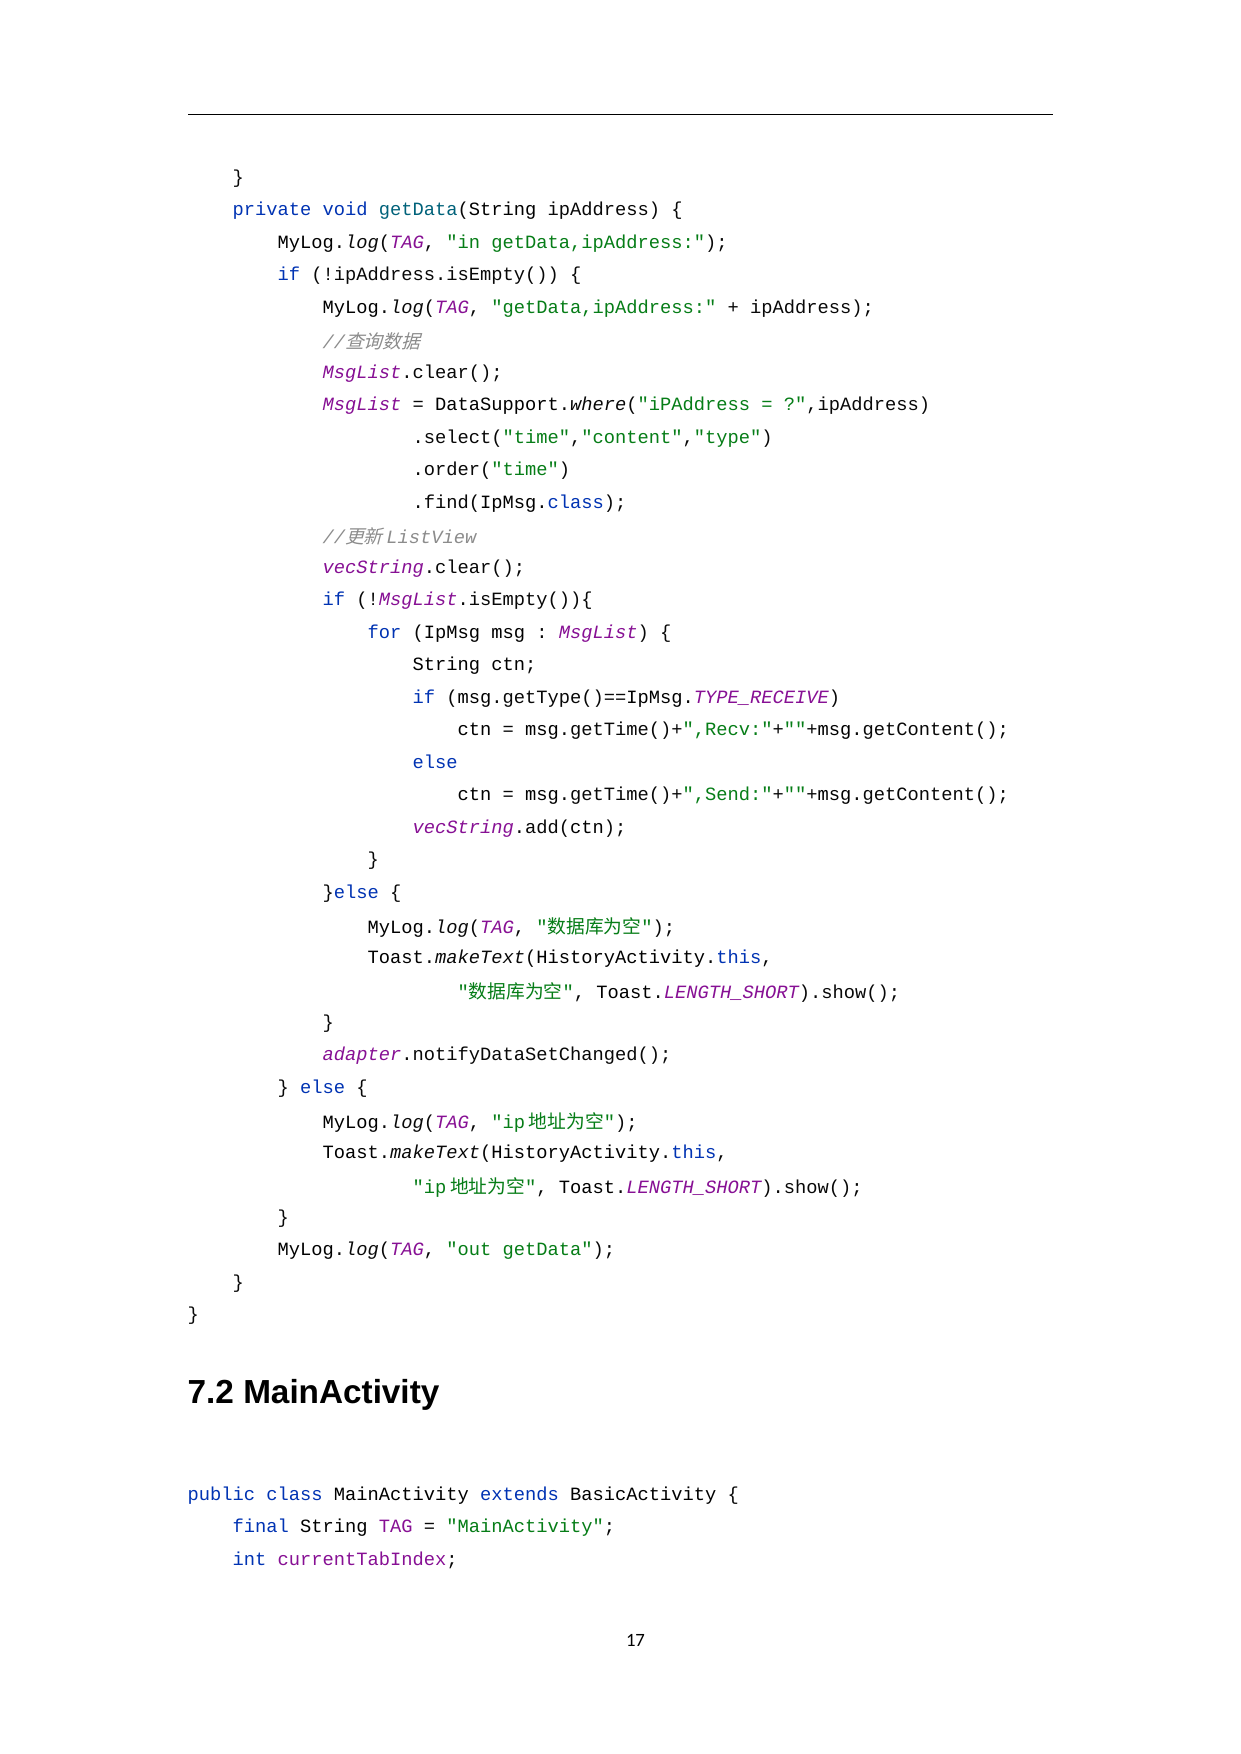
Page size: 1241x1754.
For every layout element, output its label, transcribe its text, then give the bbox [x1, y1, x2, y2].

subtitle 7.2 MainActivity [187, 1359, 1053, 1424]
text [187, 162, 1053, 1332]
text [187, 1479, 1053, 1576]
